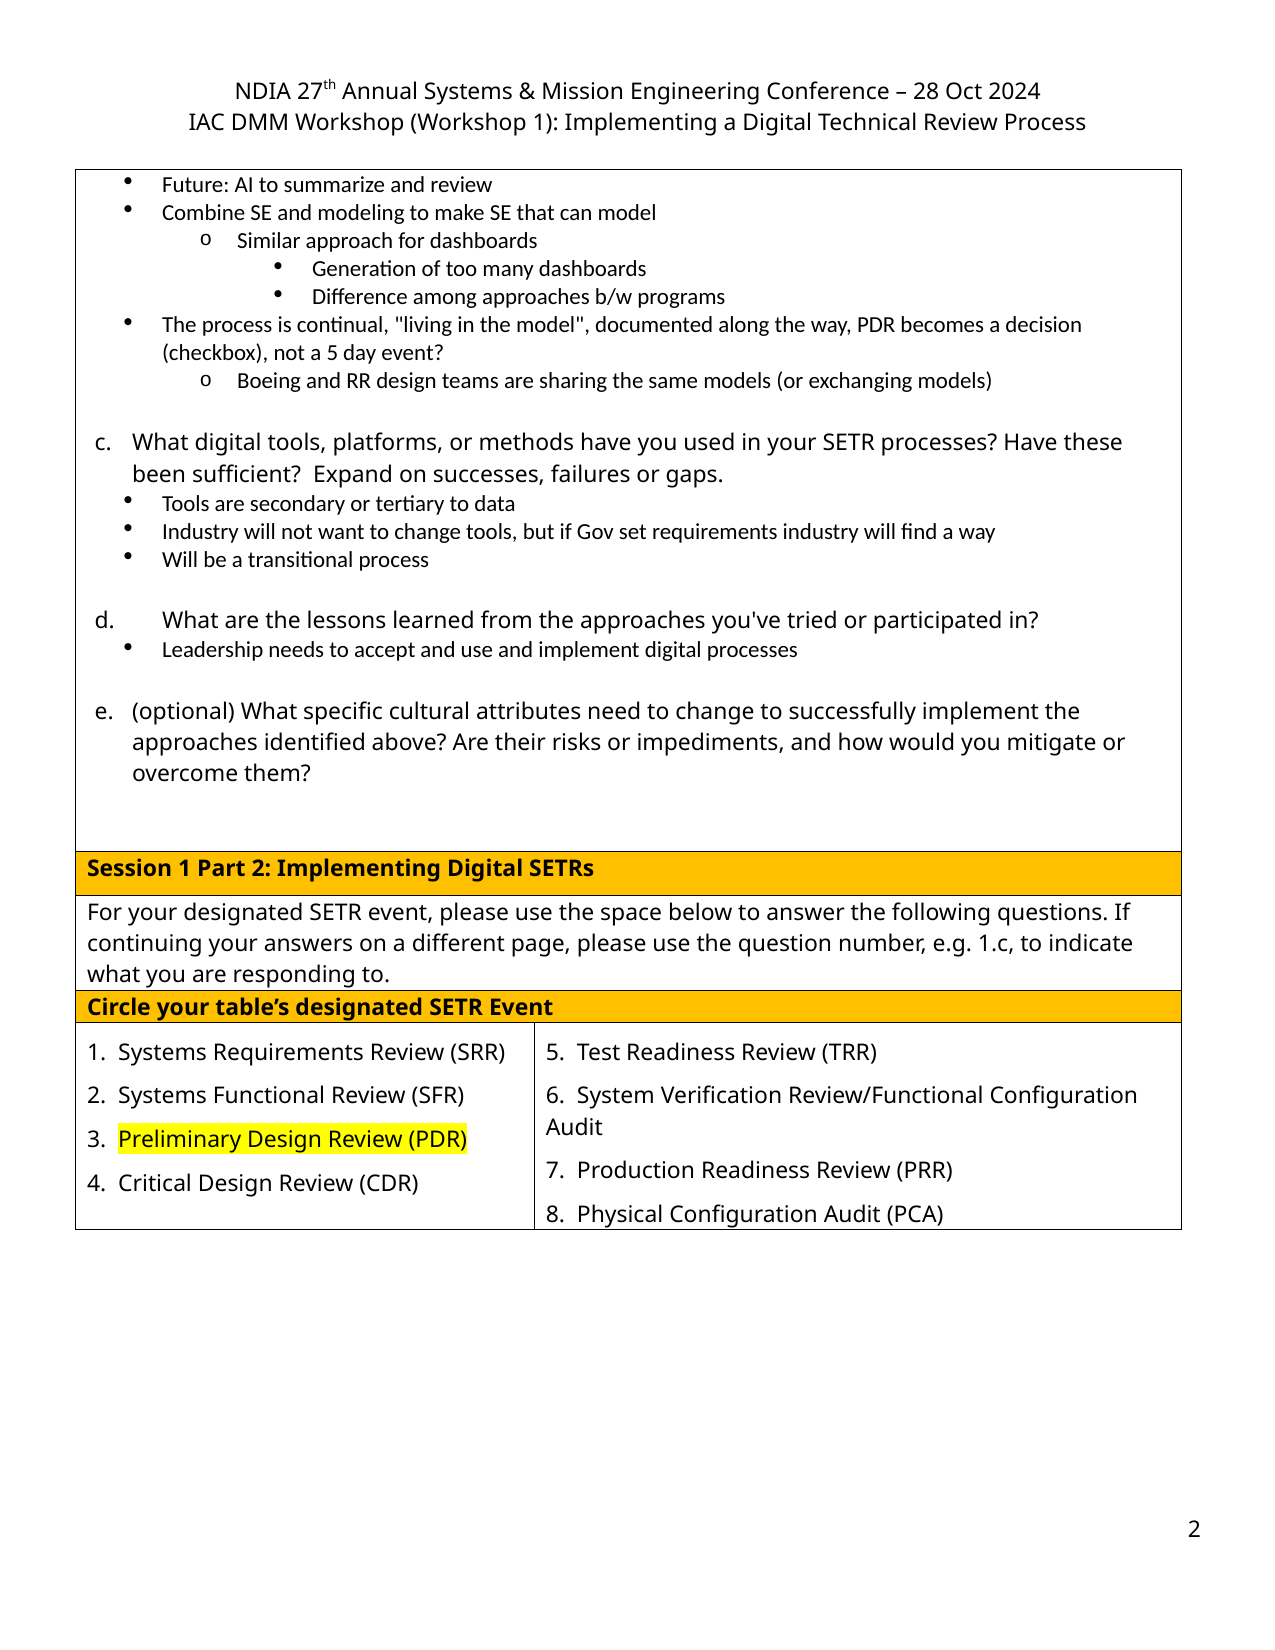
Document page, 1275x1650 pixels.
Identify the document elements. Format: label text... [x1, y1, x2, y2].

table_cell For your designated SETR event, please use the space below to answer the following questions. If continuing your answers on a different page, please use the question number, e.g. 1.c, to indicate what you are responding to. [76, 896, 1181, 989]
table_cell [76, 170, 1181, 851]
table_cell Circle your table’s designated SETR Event [76, 991, 1181, 1022]
table_cell 5. Test Readiness Review (TRR) 6. System Verification Review/Functional Configuration Audit 7. Production Readiness Review (PRR) 8. Physical Configuration Audit (PCA) [535, 1023, 1181, 1229]
table_cell Session 1 Part 2: Implementing Digital SETRs [76, 852, 1181, 895]
table_cell 1. Systems Requirements Review (SRR) 2. Systems Functional Review (SFR) 3. Preliminary Design Review (PDR) 4. Critical Design Review (CDR) [76, 1023, 534, 1229]
